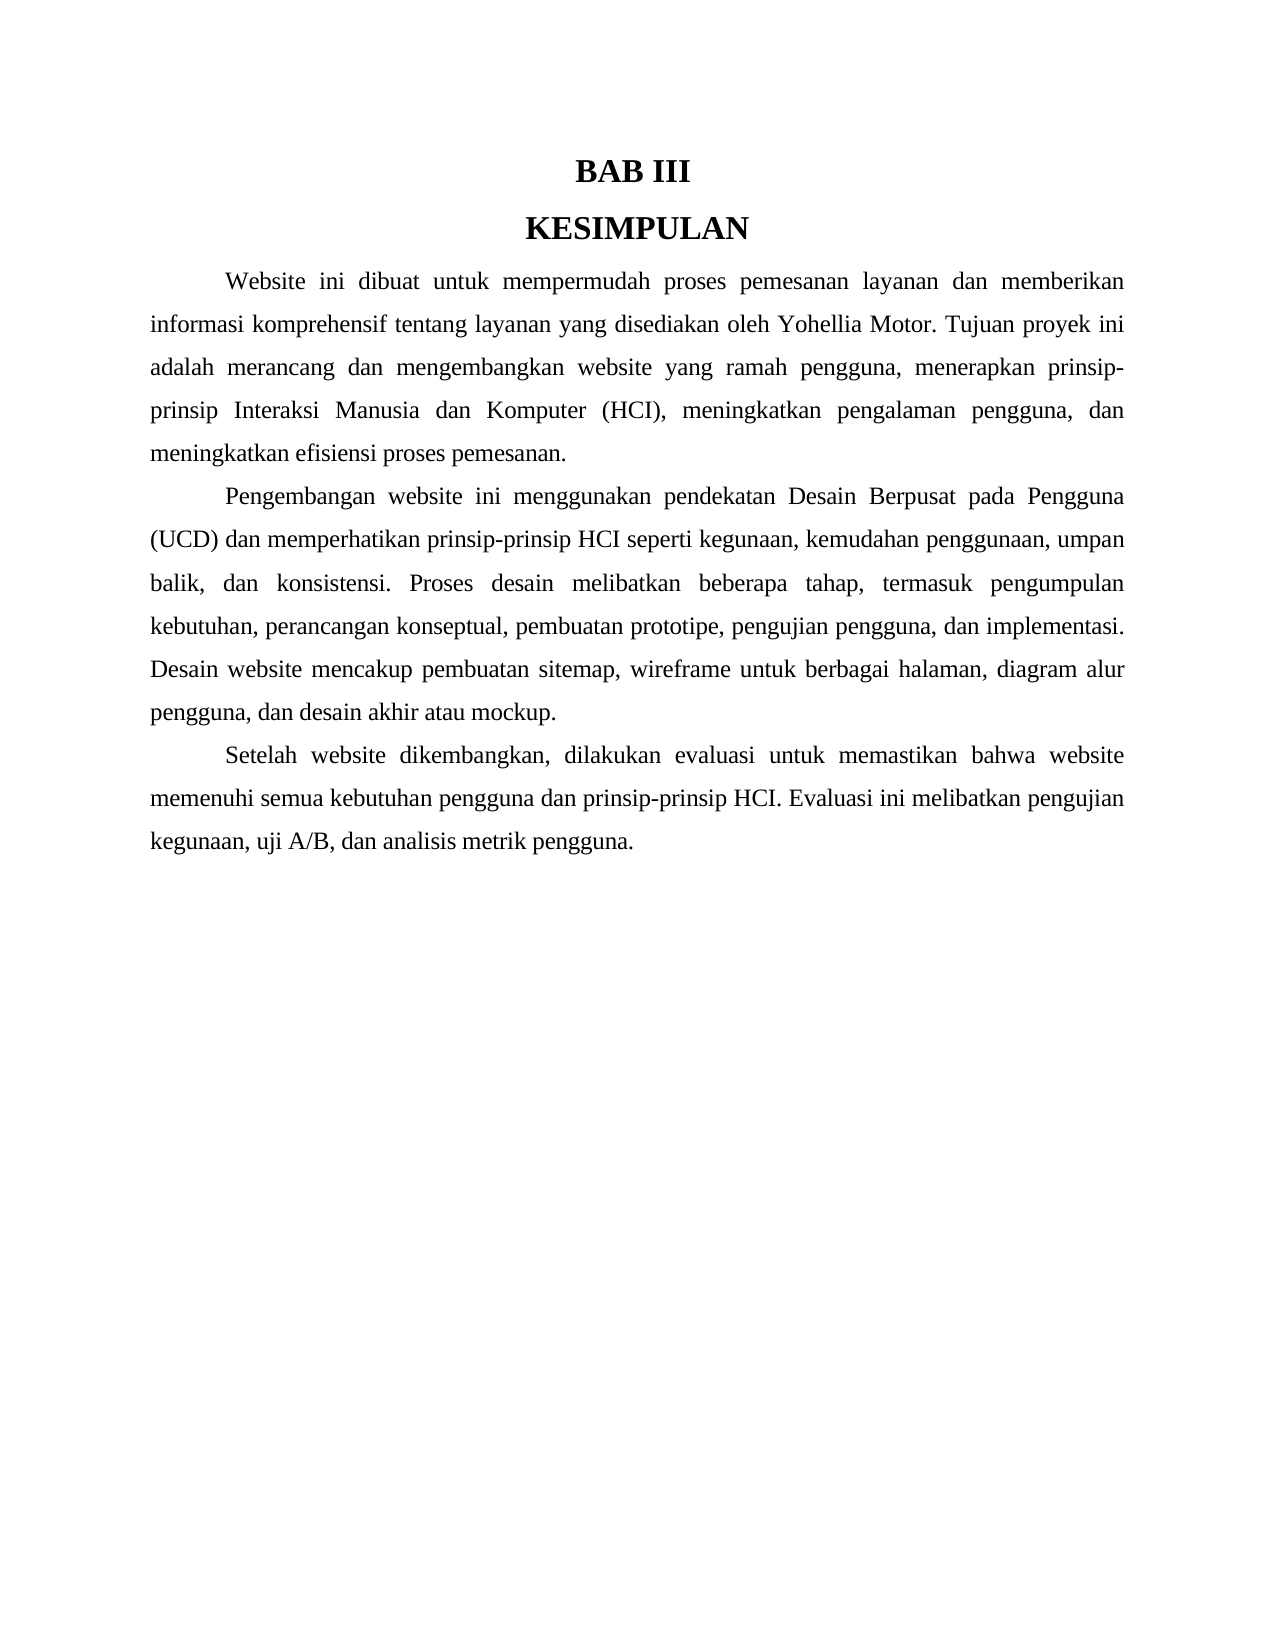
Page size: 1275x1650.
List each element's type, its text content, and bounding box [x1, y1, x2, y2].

text Pengembangan website ini menggunakan pendekatan Desain Berpusat pada Pengguna (UCD) dan memperhatikan prinsip-prinsip HCI seperti kegunaan, kemudahan penggunaan, umpan balik, dan konsistensi. Proses desain melibatkan beberapa tahap, termasuk pengumpulan kebutuhan, perancangan konseptual, pembuatan prototipe, pengujian pengguna, dan implementasi. Desain website mencakup pembuatan sitemap, wireframe untuk berbagai halaman, diagram alur pengguna, dan desain akhir atau mockup. [150, 481, 1125, 726]
text BAB III KESIMPULAN [150, 151, 1124, 247]
text Website ini dibuat untuk mempermudah proses pemesanan layanan dan memberikan informasi komprehensif tentang layanan yang disediakan oleh Yohellia Motor. Tujuan proyek ini adalah merancang dan mengembangkan website yang ramah pengguna, menerapkan prinsip-prinsip Interaksi Manusia dan Komputer (HCI), meningkatkan pengalaman pengguna, dan meningkatkan efisiensi proses pemesanan. [150, 266, 1125, 467]
text Setelah website dikembangkan, dilakukan evaluasi untuk memastikan bahwa website memenuhi semua kebutuhan pengguna dan prinsip-prinsip HCI. Evaluasi ini melibatkan pengujian kegunaan, uji A/B, dan analisis metrik pengguna. [150, 740, 1125, 855]
